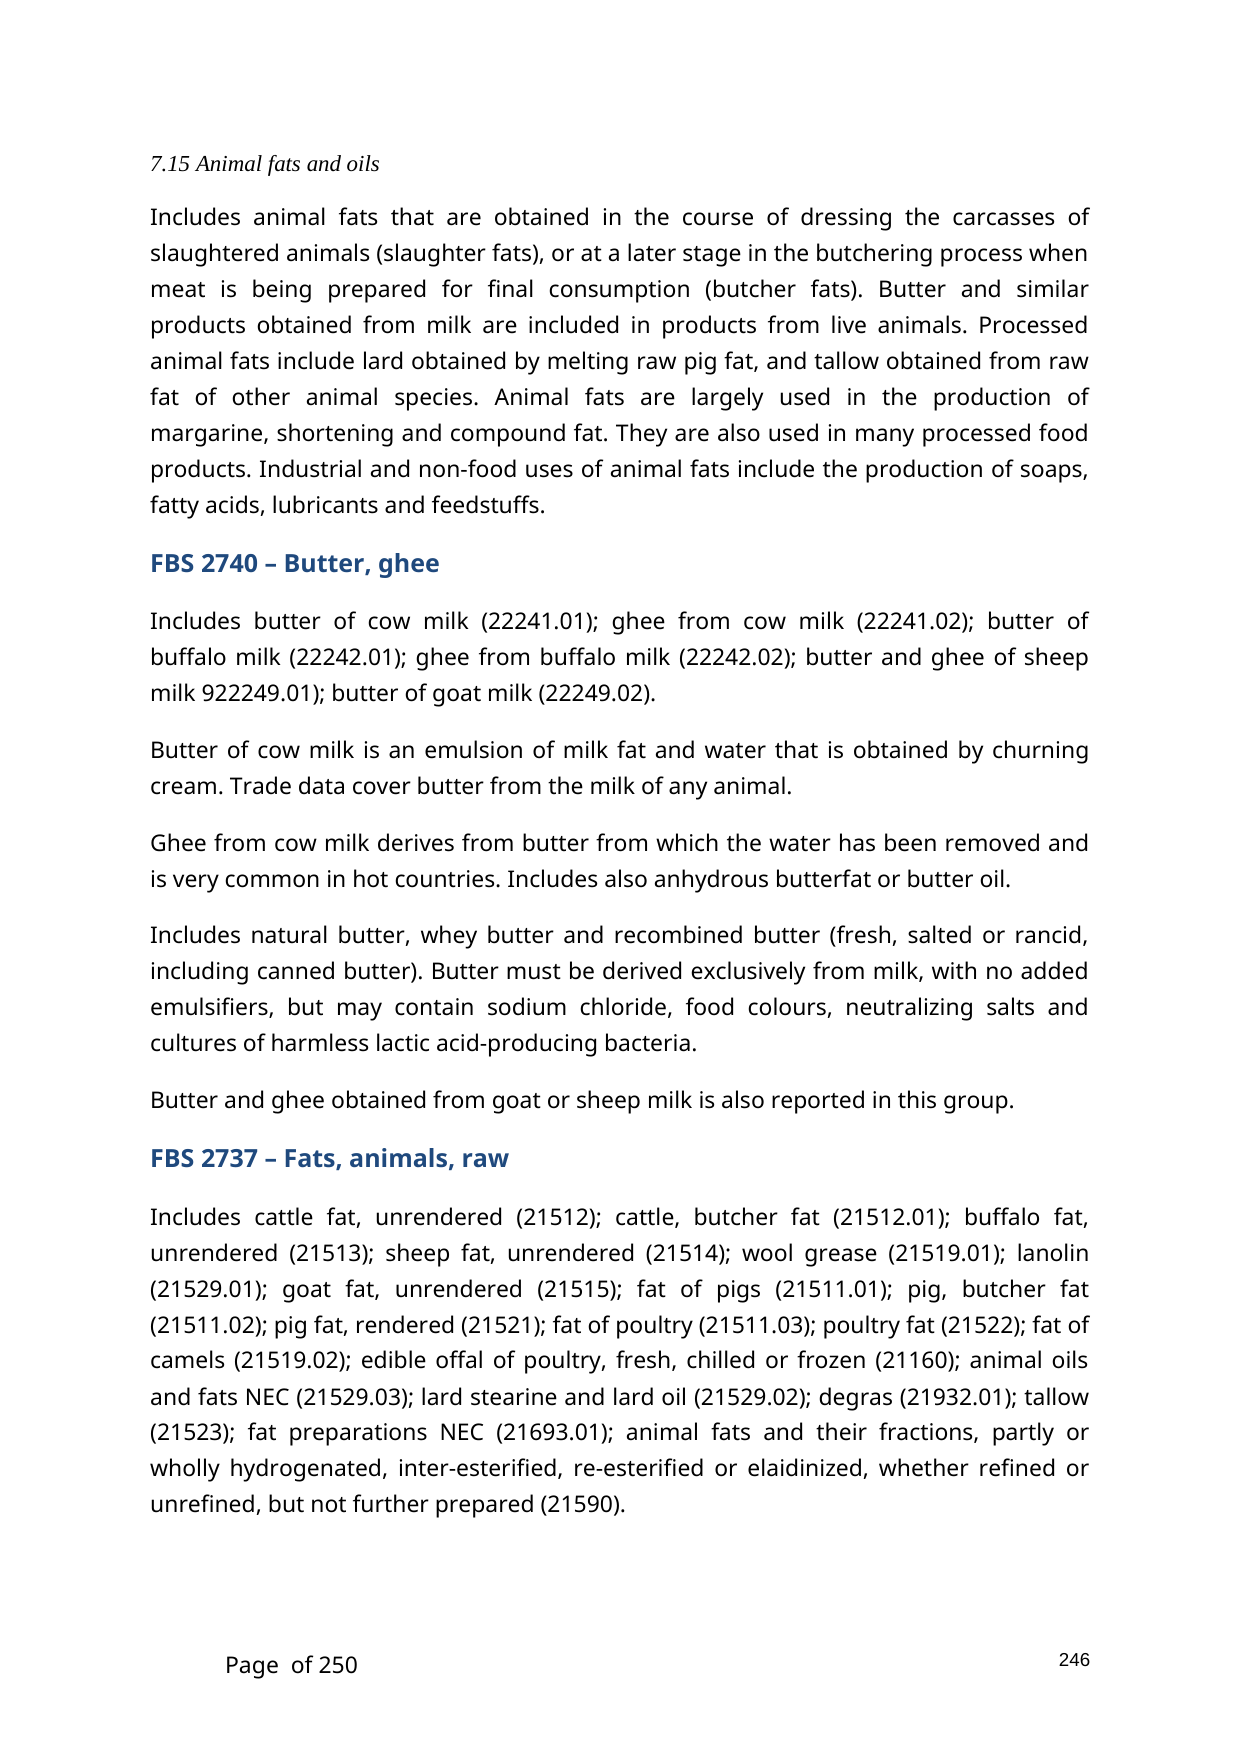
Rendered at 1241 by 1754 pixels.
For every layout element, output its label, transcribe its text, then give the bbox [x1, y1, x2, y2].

text Includes natural butter, whey butter and recombined butter (fresh, salted or rancid, including canned butter). Butter must be derived exclusively from milk, with no added emulsifiers, but may contain sodium chloride, food colours, neutralizing salts and cultures of harmless lactic acid-producing bacteria. [150, 919, 1090, 1058]
subtitle 7.15 Animal fats and oils [150, 150, 1090, 176]
text Includes butter of cow milk (22241.01); ghee from cow milk (22241.02); butter of buffalo milk (22242.01); ghee from buffalo milk (22242.02); butter and ghee of sheep milk 922249.01); butter of goat milk (22249.02). [150, 605, 1090, 708]
subtitle FBS 2737 – Fats, animals, raw [150, 1141, 1090, 1175]
text Butter and ghee obtained from goat or sheep milk is also reported in this group. [150, 1084, 1090, 1115]
subtitle FBS 2740 – Butter, ghee [150, 545, 1090, 579]
text Ghee from cow milk derives from butter from which the water has been removed and is very common in hot countries. Includes also anhydrous butterfat or butter oil. [150, 827, 1090, 894]
text Includes cattle fat, unrendered (21512); cattle, butcher fat (21512.01); buffalo fat, unrendered (21513); sheep fat, unrendered (21514); wool grease (21519.01); lanolin (21529.01); goat fat, unrendered (21515); fat of pigs (21511.01); pig, butcher fat (21511.02); pig fat, rendered (21521); fat of poultry (21511.03); poultry fat (21522); fat of camels (21519.02); edible offal of poultry, fresh, chilled or frozen (21160); animal oils and fats NEC (21529.03); lard stearine and lard oil (21529.02); degras (21932.01); tallow (21523); fat preparations NEC (21693.01); animal fats and their fractions, partly or wholly hydrogenated, inter-esterified, re-esterified or elaidinized, whether refined or unrefined, but not further prepared (21590). [150, 1201, 1090, 1519]
text Butter of cow milk is an emulsion of milk fat and water that is obtained by churning cream. Trade data cover butter from the milk of any animal. [150, 734, 1090, 801]
text Includes animal fats that are obtained in the course of dressing the carcasses of slaughtered animals (slaughter fats), or at a later stage in the butchering process when meat is being prepared for final consumption (butcher fats). Butter and similar products obtained from milk are included in products from live animals. Processed animal fats include lard obtained by melting raw pig fat, and tallow obtained from raw fat of other animal species. Animal fats are largely used in the production of margarine, shortening and compound fat. They are also used in many processed food products. Industrial and non-food uses of animal fats include the production of soaps, fatty acids, lubricants and feedstuffs. [150, 201, 1090, 520]
